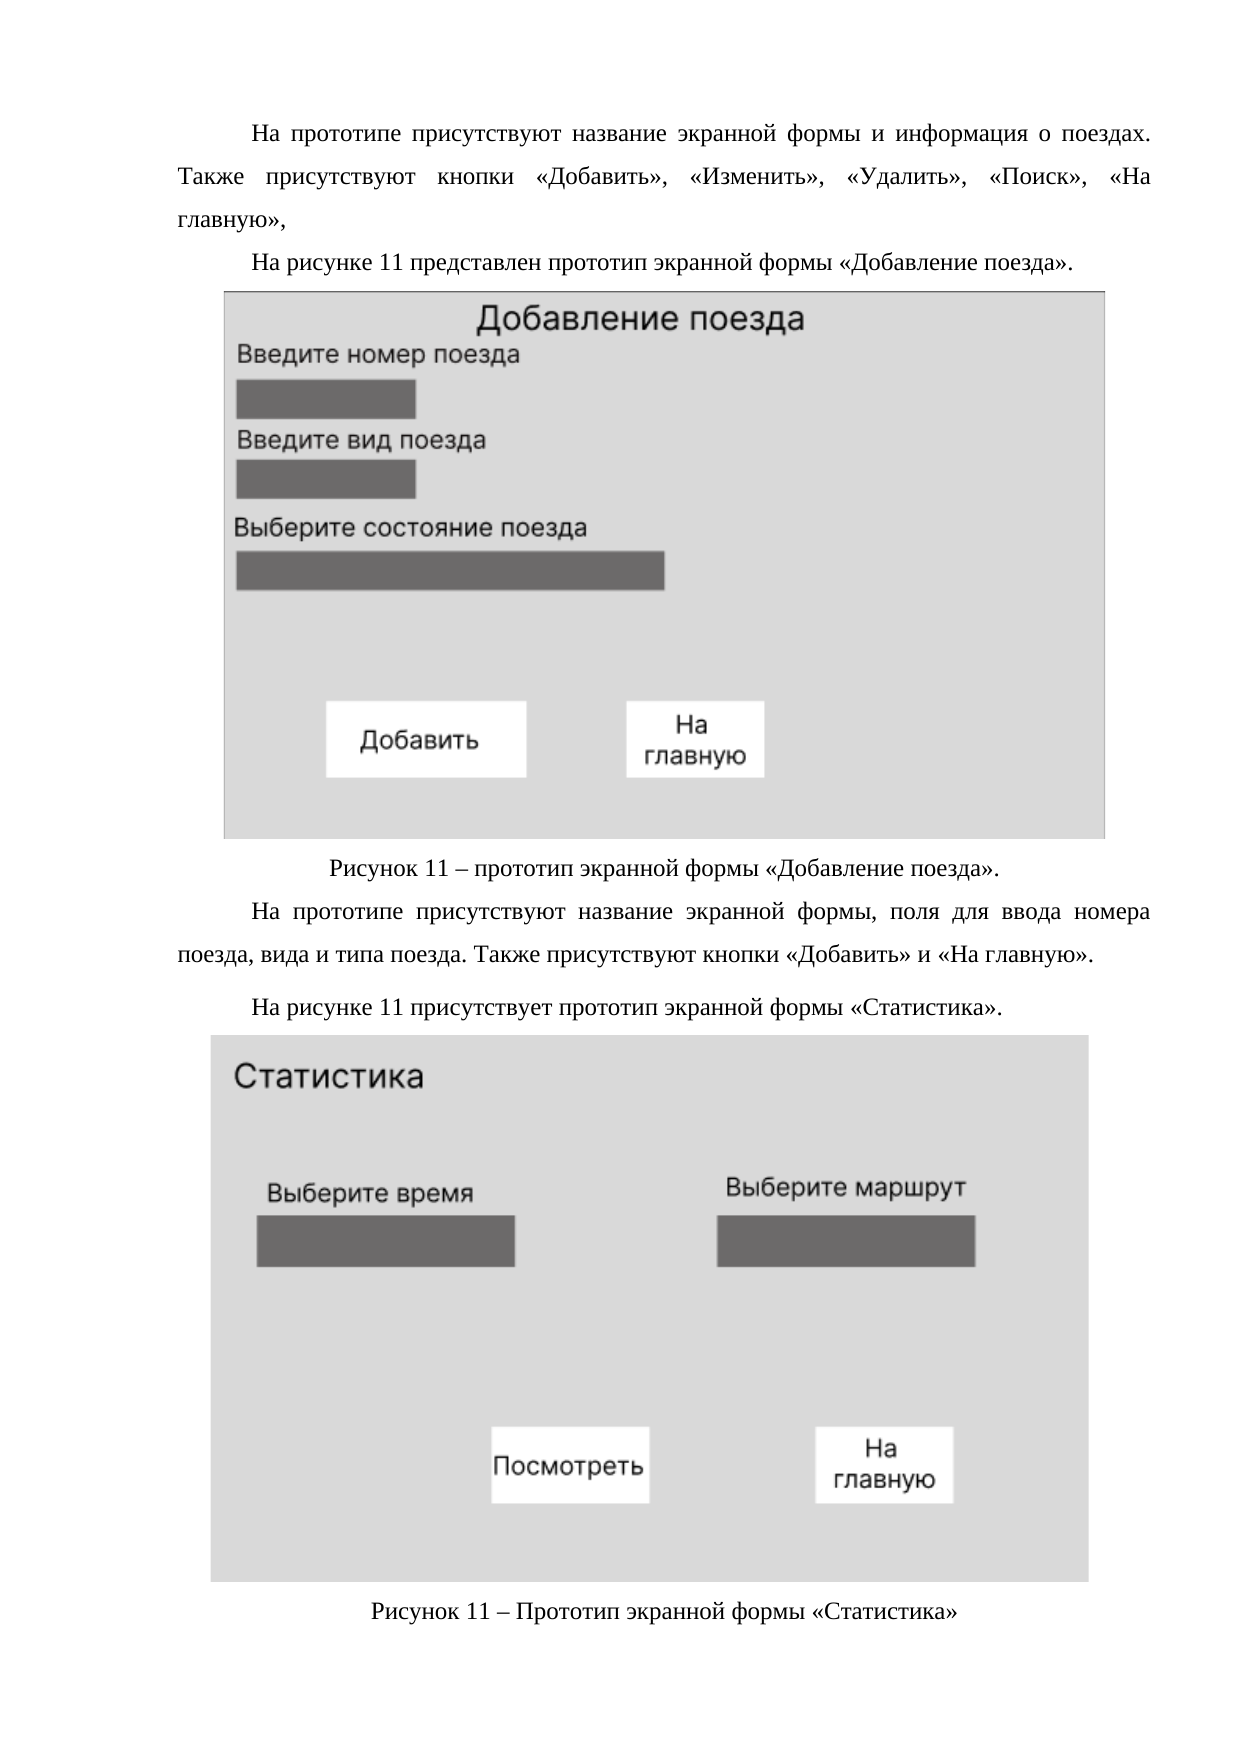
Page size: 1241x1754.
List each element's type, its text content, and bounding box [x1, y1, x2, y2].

text На рисунке 11 представлен прототип экранной формы «Добавление поезда». [177, 247, 1152, 276]
text На прототипе присутствуют название экранной формы и информация о поездах. Также присутствуют кнопки «Добавить», «Изменить», «Удалить», «Поиск», «На главную», [177, 118, 1152, 233]
picture [223, 291, 1105, 839]
picture [210, 1035, 1089, 1582]
text На рисунке 11 присутствует прототип экранной формы «Статистика». [177, 992, 1152, 1021]
text На прототипе присутствуют название экранной формы, поля для ввода номера поезда, вида и типа поезда. Также присутствуют кнопки «Добавить» и «На главную». [177, 896, 1152, 968]
